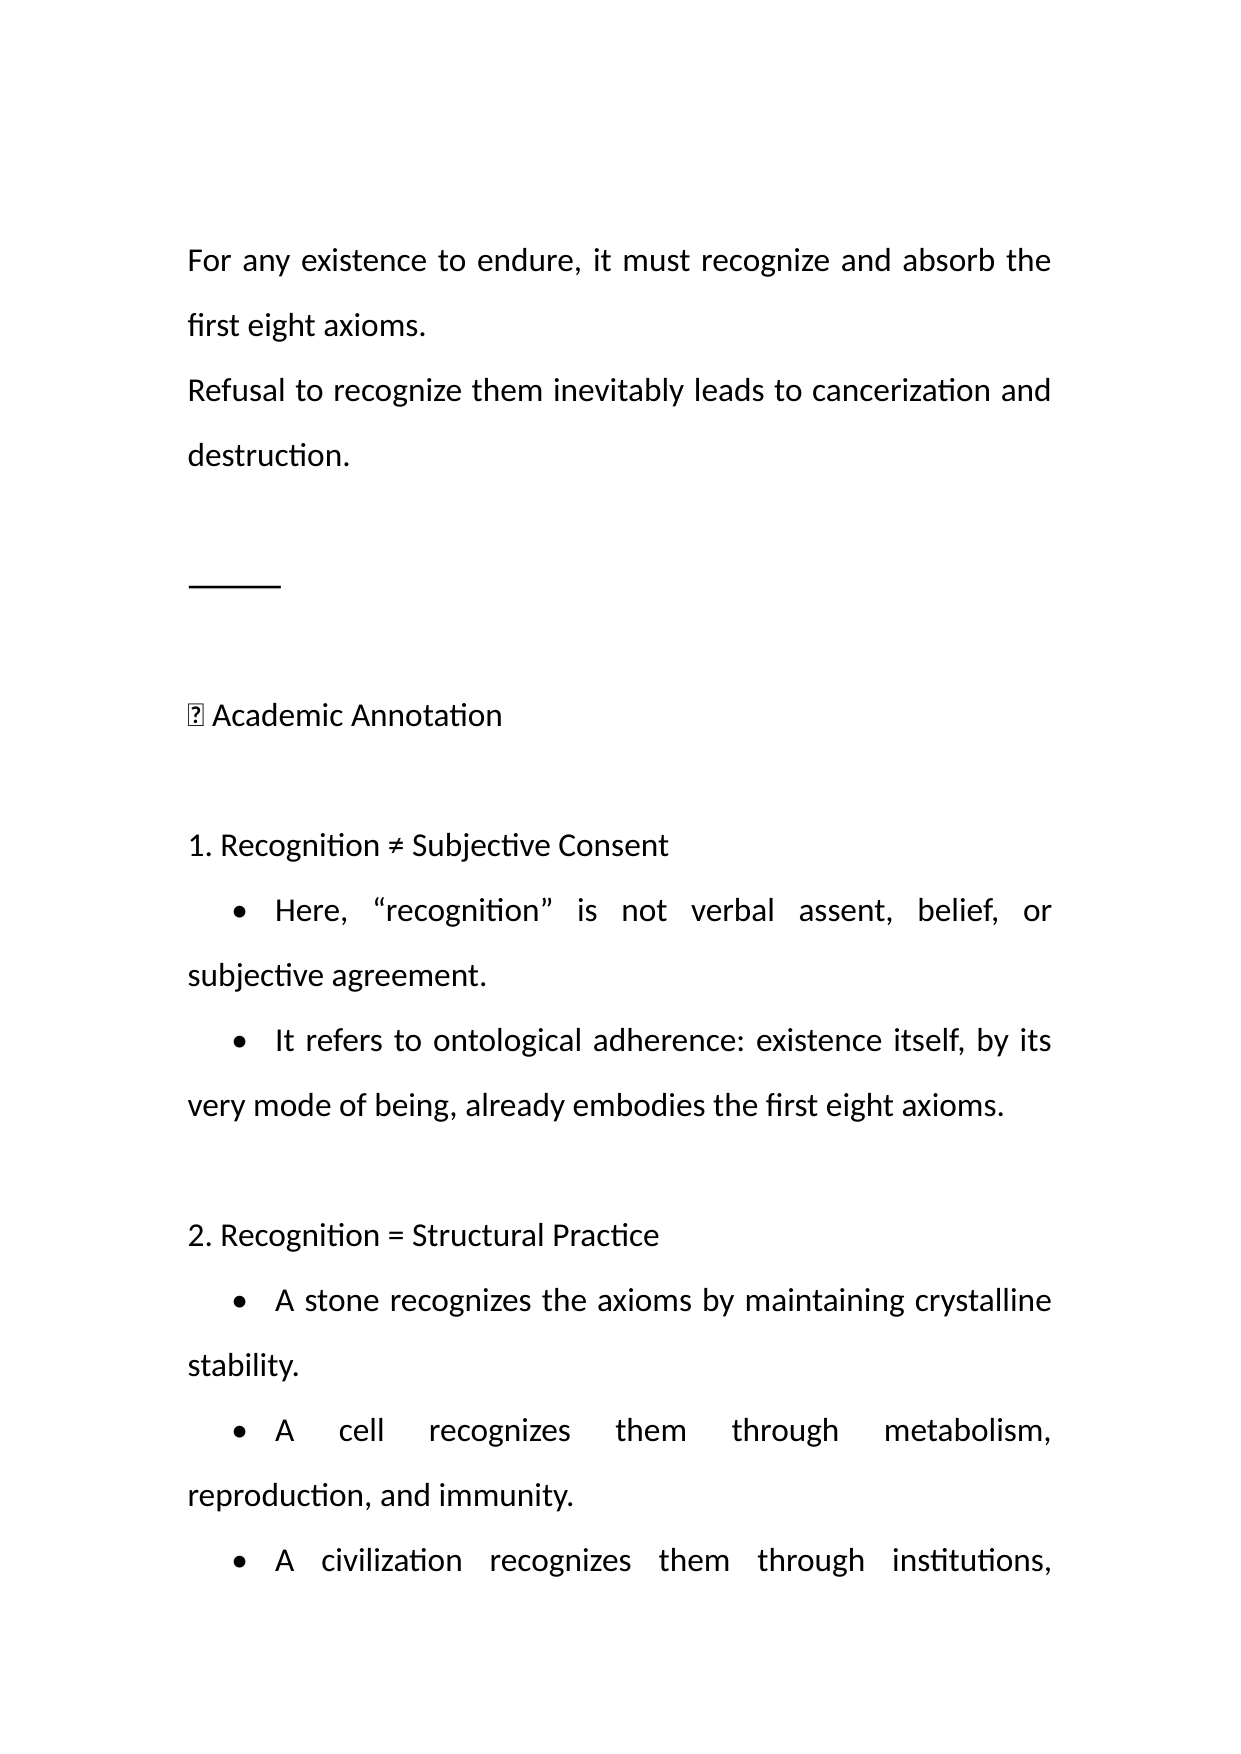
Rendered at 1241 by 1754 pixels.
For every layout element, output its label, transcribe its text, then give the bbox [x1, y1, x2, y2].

text • A stone recognizes the axioms by maintaining crystalline stability. [187, 1267, 1053, 1397]
text 2. Recognition = Structural Practice [187, 1202, 1053, 1267]
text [187, 1527, 1053, 1592]
text • It refers to ontological adherence: existence itself, by its very mode of being, already embodies the first eight axioms. [187, 1007, 1053, 1137]
text 🔹 Academic Annotation [187, 682, 1053, 747]
text • Here, “recognition” is not verbal assent, belief, or subjective agreement. [187, 877, 1053, 1007]
text ⸻ [187, 552, 1053, 617]
text For any existence to endure, it must recognize and absorb the first eight axioms. [187, 227, 1053, 357]
text 1. Recognition ≠ Subjective Consent [187, 812, 1053, 877]
text Refusal to recognize them inevitably leads to cancerization and destruction. [187, 357, 1053, 487]
text • A cell recognizes them through metabolism, reproduction, and immunity. [187, 1397, 1053, 1527]
